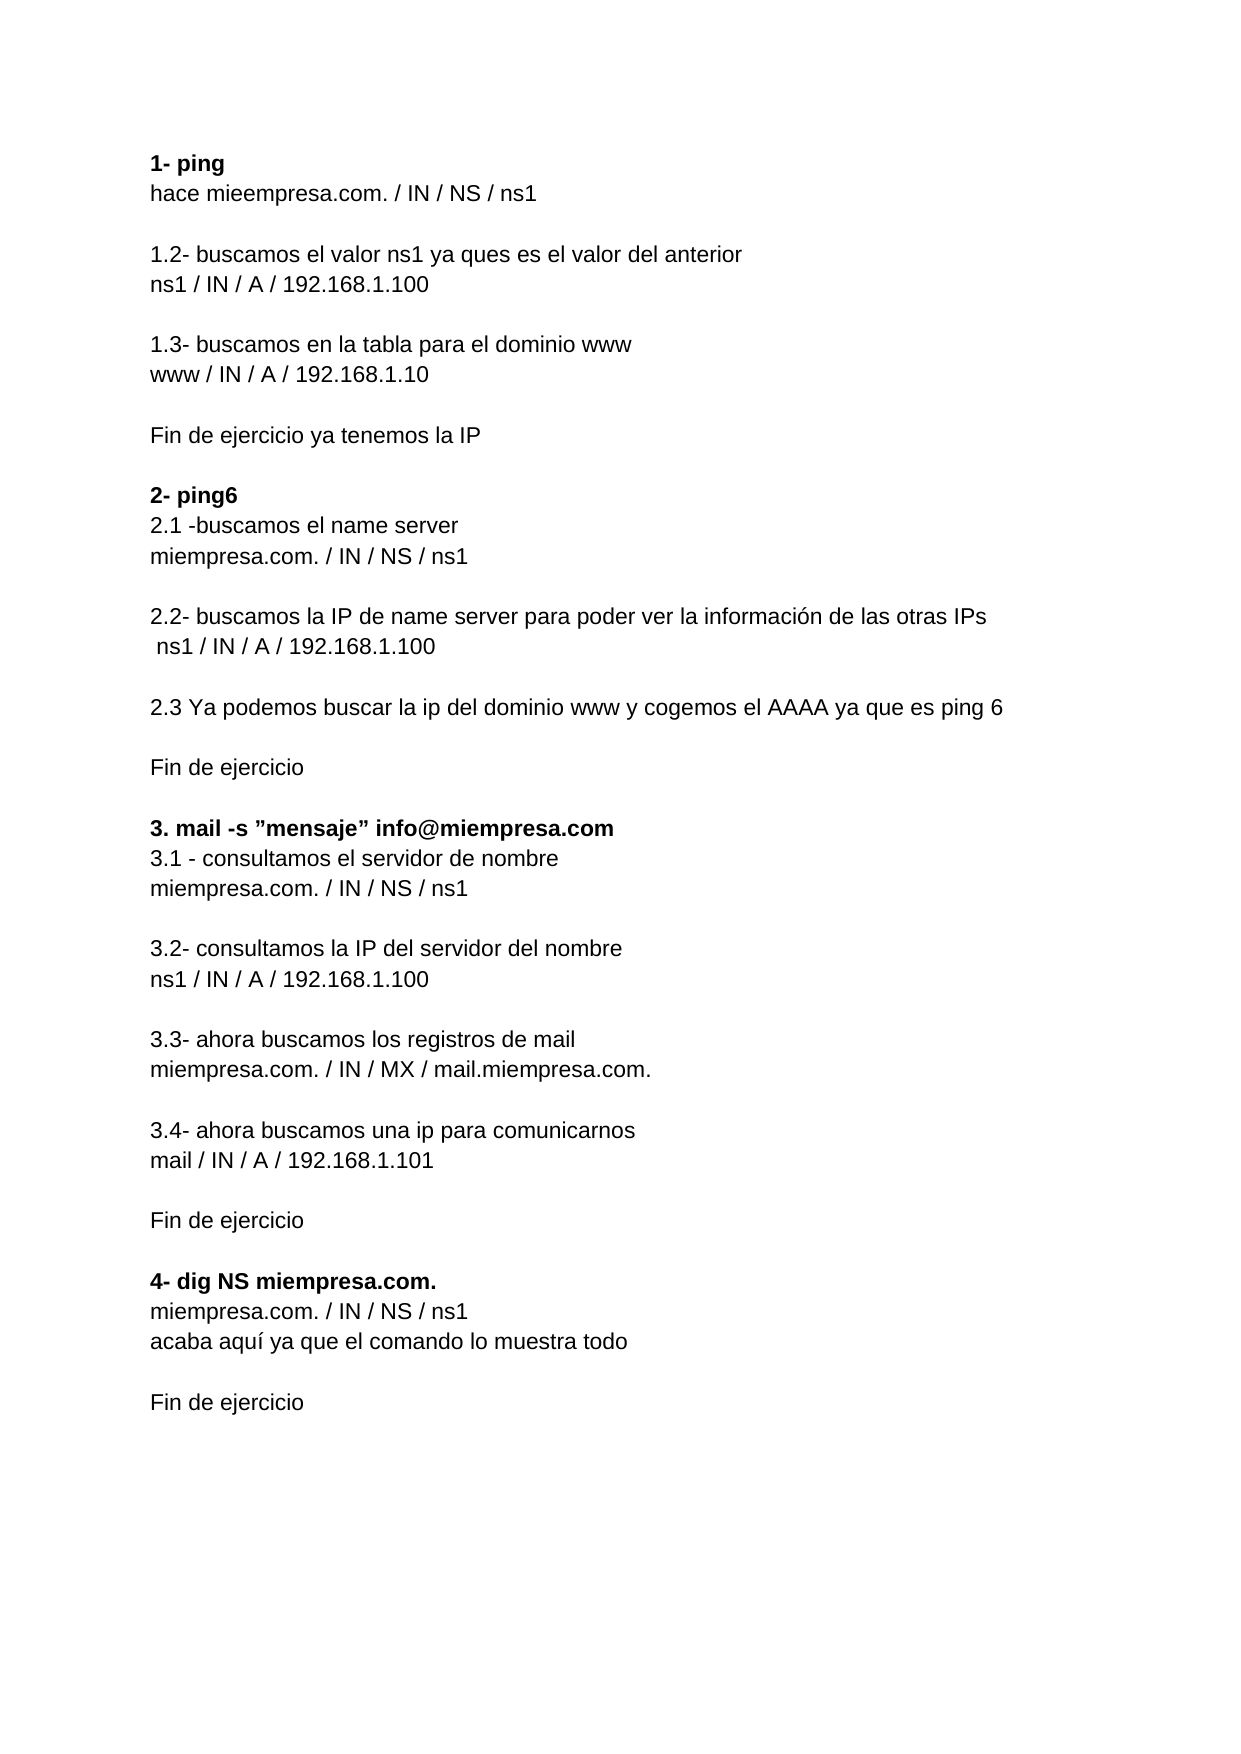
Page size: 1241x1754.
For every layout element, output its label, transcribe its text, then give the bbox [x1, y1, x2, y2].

text ns1 / IN / A / 192.168.1.100 [150, 633, 1090, 660]
text ns1 / IN / A / 192.168.1.100 [150, 966, 1090, 992]
text 3.3- ahora buscamos los registros de mail [150, 1026, 1090, 1052]
text 2.2- buscamos la IP de name server para poder ver la información de las otras IPs [150, 603, 1090, 629]
text miempresa.com. / IN / NS / ns1 [150, 1298, 1090, 1324]
text 2.1 -buscamos el name server [150, 512, 1090, 539]
text miempresa.com. / IN / NS / ns1 [150, 543, 1090, 569]
text 4- dig NS miempresa.com. [150, 1268, 1090, 1294]
text 2.3 Ya podemos buscar la ip del dominio www y cogemos el AAAA ya que es ping 6 [150, 694, 1090, 720]
text mail / IN / A / 192.168.1.101 [150, 1147, 1090, 1173]
text www / IN / A / 192.168.1.10 [150, 361, 1090, 388]
text 1- ping [150, 150, 1090, 176]
text 2- ping6 [150, 482, 1090, 509]
text Fin de ejercicio ya tenemos la IP [150, 422, 1090, 448]
text 1.2- buscamos el valor ns1 ya ques es el valor del anterior [150, 241, 1090, 267]
text acaba aquí ya que el comando lo muestra todo [150, 1328, 1090, 1354]
text 3.1 - consultamos el servidor de nombre [150, 845, 1090, 871]
text miempresa.com. / IN / MX / mail.miempresa.com. [150, 1056, 1090, 1083]
text Fin de ejercicio [150, 1207, 1090, 1234]
text 3.4- ahora buscamos una ip para comunicarnos [150, 1117, 1090, 1143]
text 3.2- consultamos la IP del servidor del nombre [150, 935, 1090, 962]
text ns1 / IN / A / 192.168.1.100 [150, 271, 1090, 297]
text miempresa.com. / IN / NS / ns1 [150, 875, 1090, 901]
text hace mieempresa.com. / IN / NS / ns1 [150, 180, 1090, 207]
text Fin de ejercicio [150, 1388, 1090, 1415]
text 1.3- buscamos en la tabla para el dominio www [150, 331, 1090, 358]
text 3. mail -s ”mensaje” info@miempresa.com [150, 814, 1090, 841]
text Fin de ejercicio [150, 754, 1090, 781]
